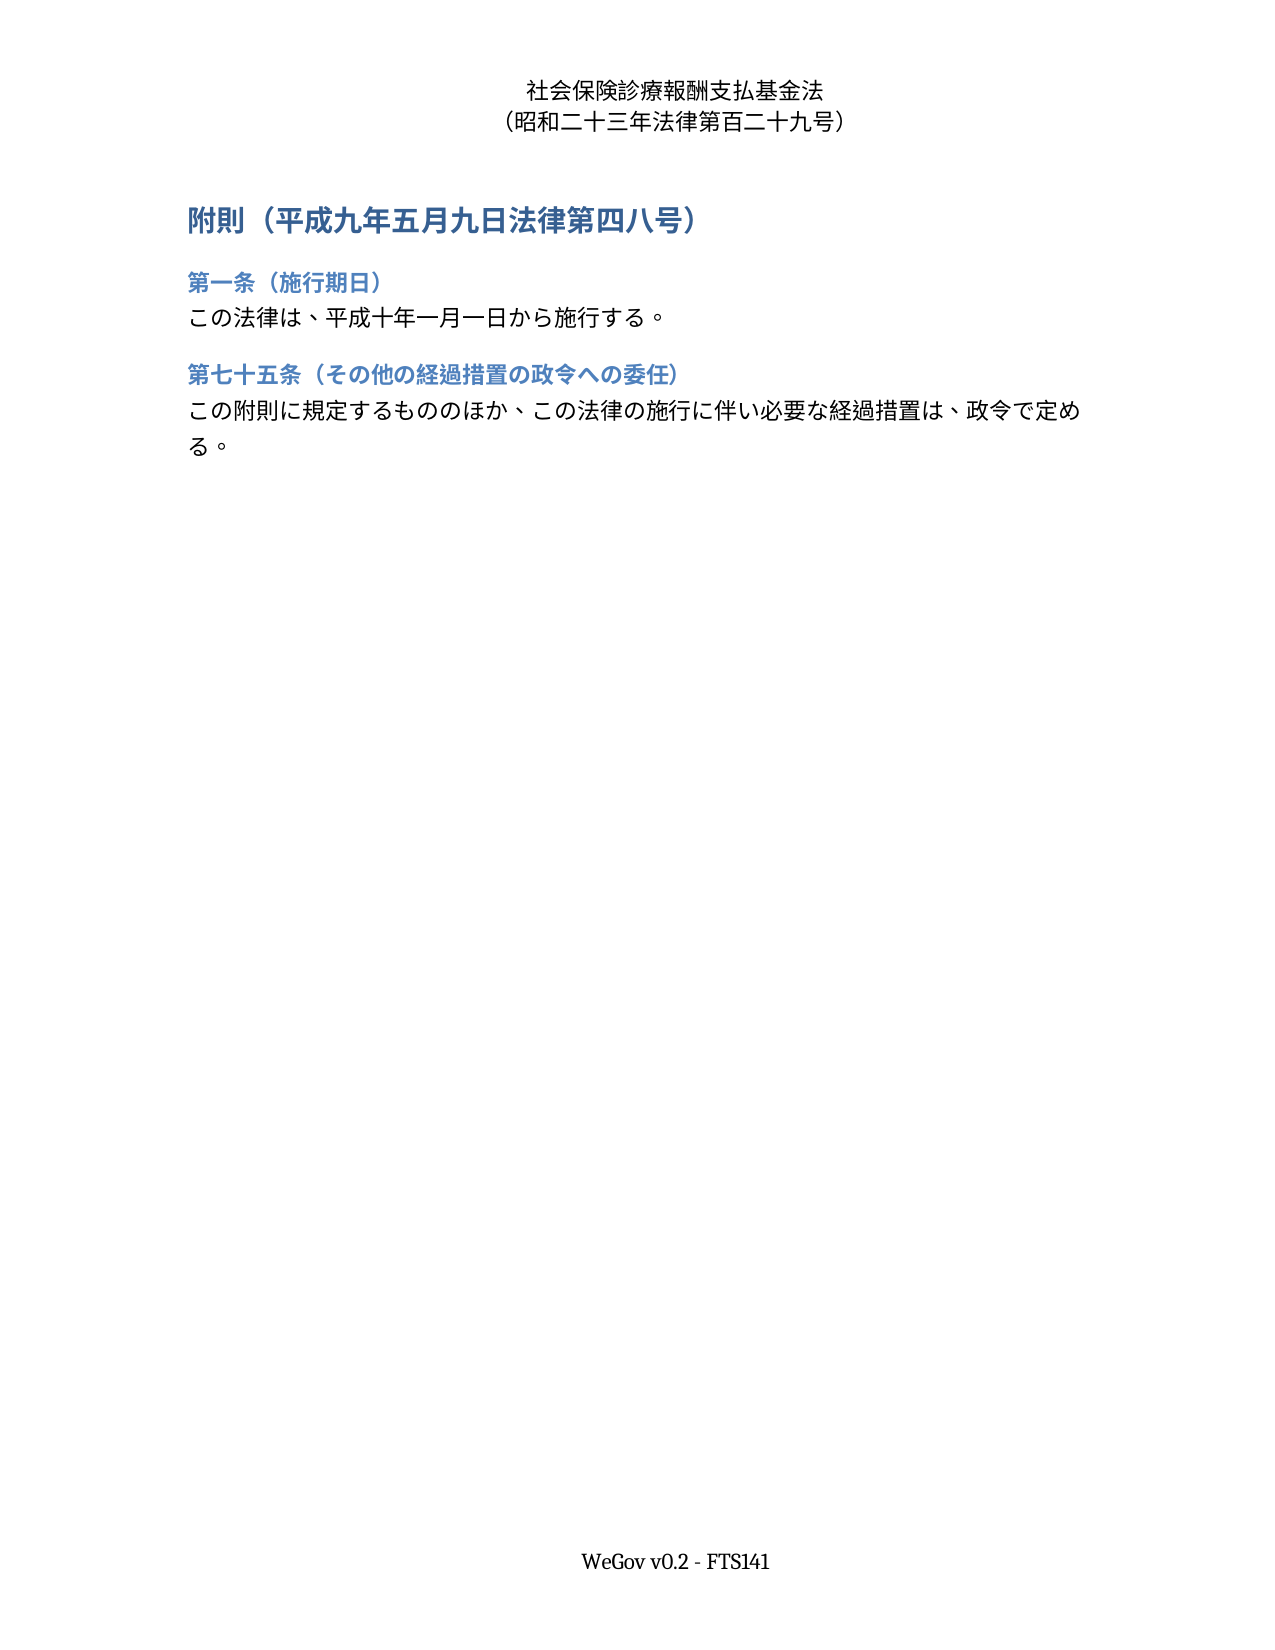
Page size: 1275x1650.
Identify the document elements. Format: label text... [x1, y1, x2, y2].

subtitle 第一条（施行期日） [187, 266, 1087, 298]
text この附則に規定するもののほか、この法律の施行に伴い必要な経過措置は、政令で定める。 [187, 395, 1087, 462]
text この法律は、平成十年一月一日から施行する。 [187, 302, 1087, 334]
subtitle 第七十五条（その他の経過措置の政令への委任） [187, 359, 1087, 390]
subtitle 附則（平成九年五月九日法律第四八号） [187, 200, 1087, 240]
